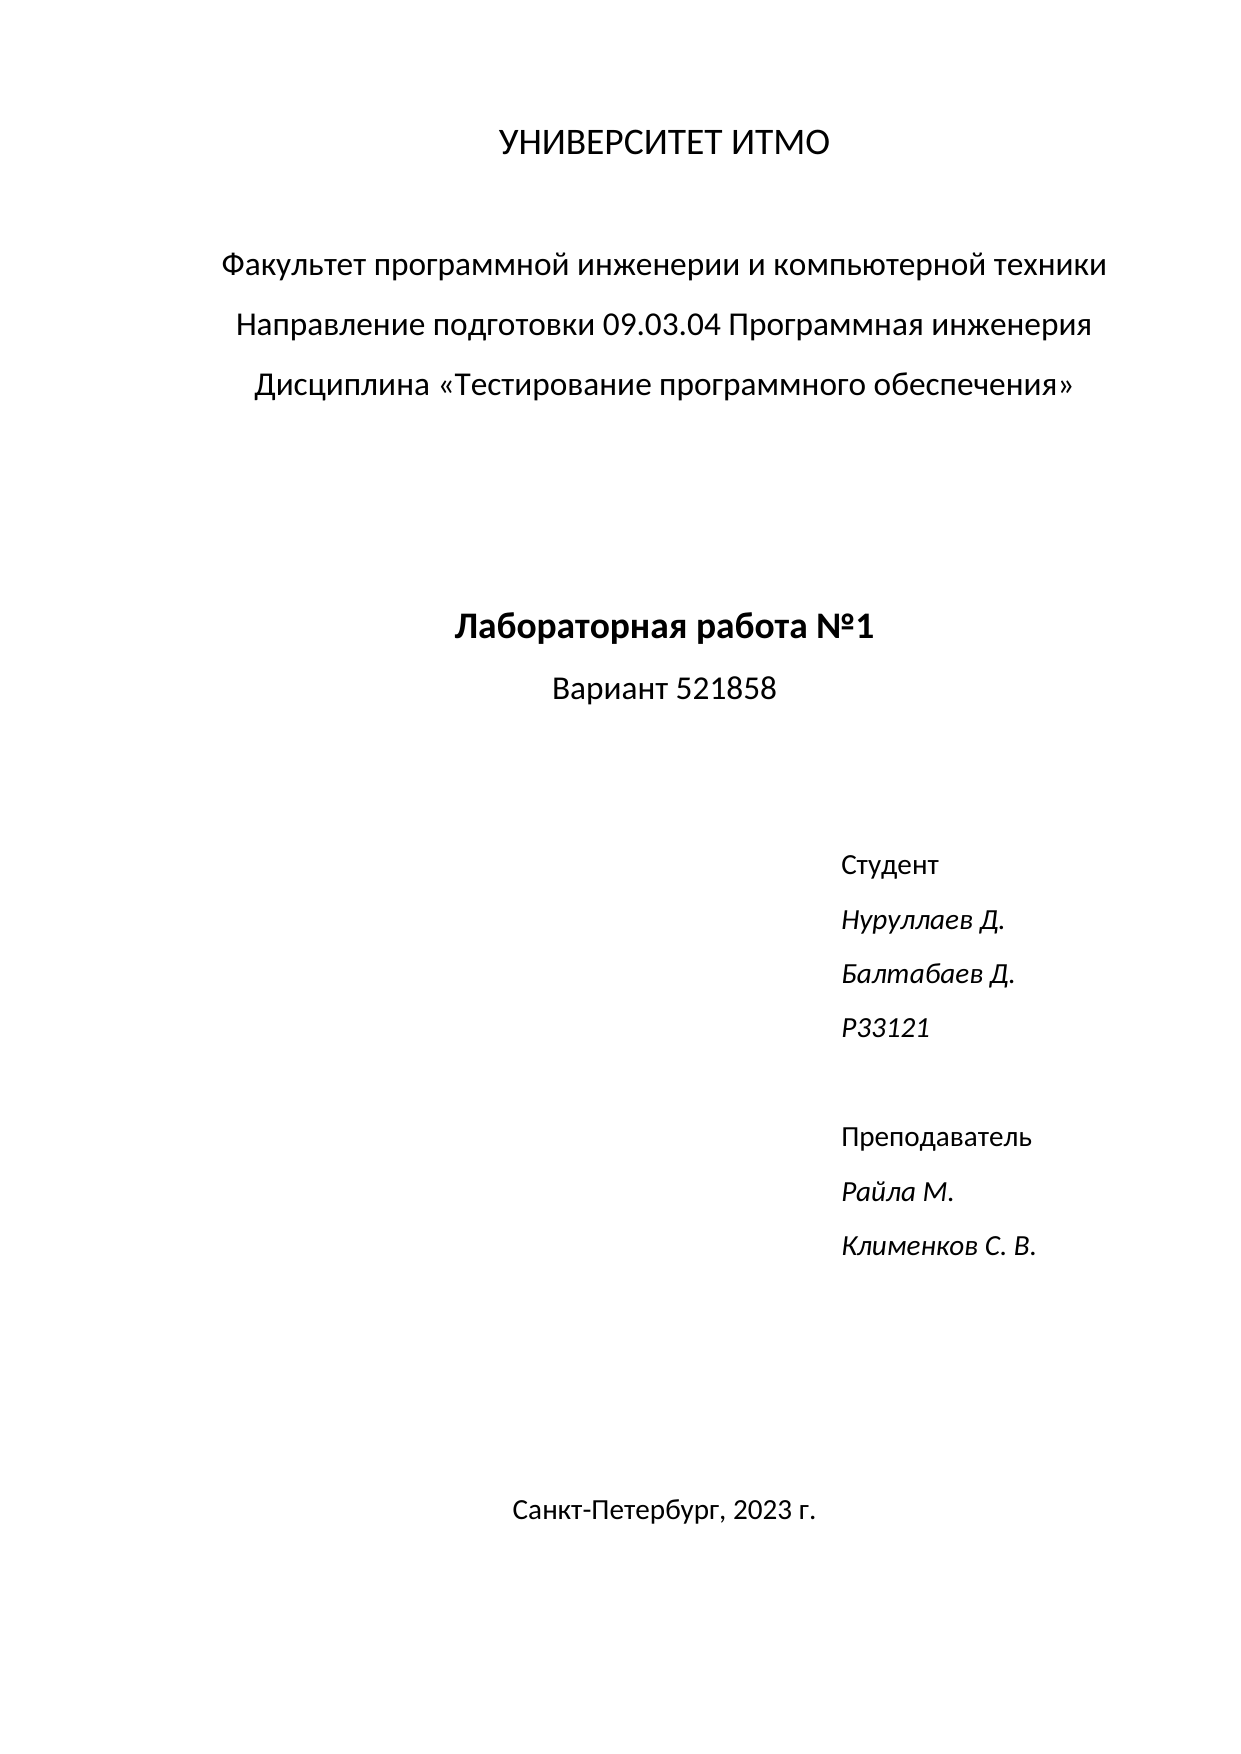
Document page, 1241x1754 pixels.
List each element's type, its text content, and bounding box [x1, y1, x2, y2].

text Преподаватель [841, 1118, 1152, 1154]
text Факультет программной инженерии и компьютерной техники [177, 243, 1152, 284]
text Балтабаев Д. [841, 955, 1152, 991]
text Санкт-Петербург, 2023 г. [177, 1491, 1152, 1527]
text Райла М. [841, 1173, 1152, 1208]
text Дисциплина «Тестирование программного обеспечения» [177, 363, 1152, 403]
text Лабораторная работа №1 [177, 602, 1152, 648]
text Вариант 521858 [177, 667, 1152, 708]
text Направление подготовки 09.03.04 Программная инженерия [177, 303, 1152, 344]
text УНИВЕРСИТЕТ ИТМО [177, 118, 1152, 164]
text Нуруллаев Д. [841, 901, 1152, 936]
text Студент [841, 846, 1152, 882]
text P33121 [841, 1009, 1152, 1045]
text Клименков С. В. [841, 1227, 1152, 1263]
